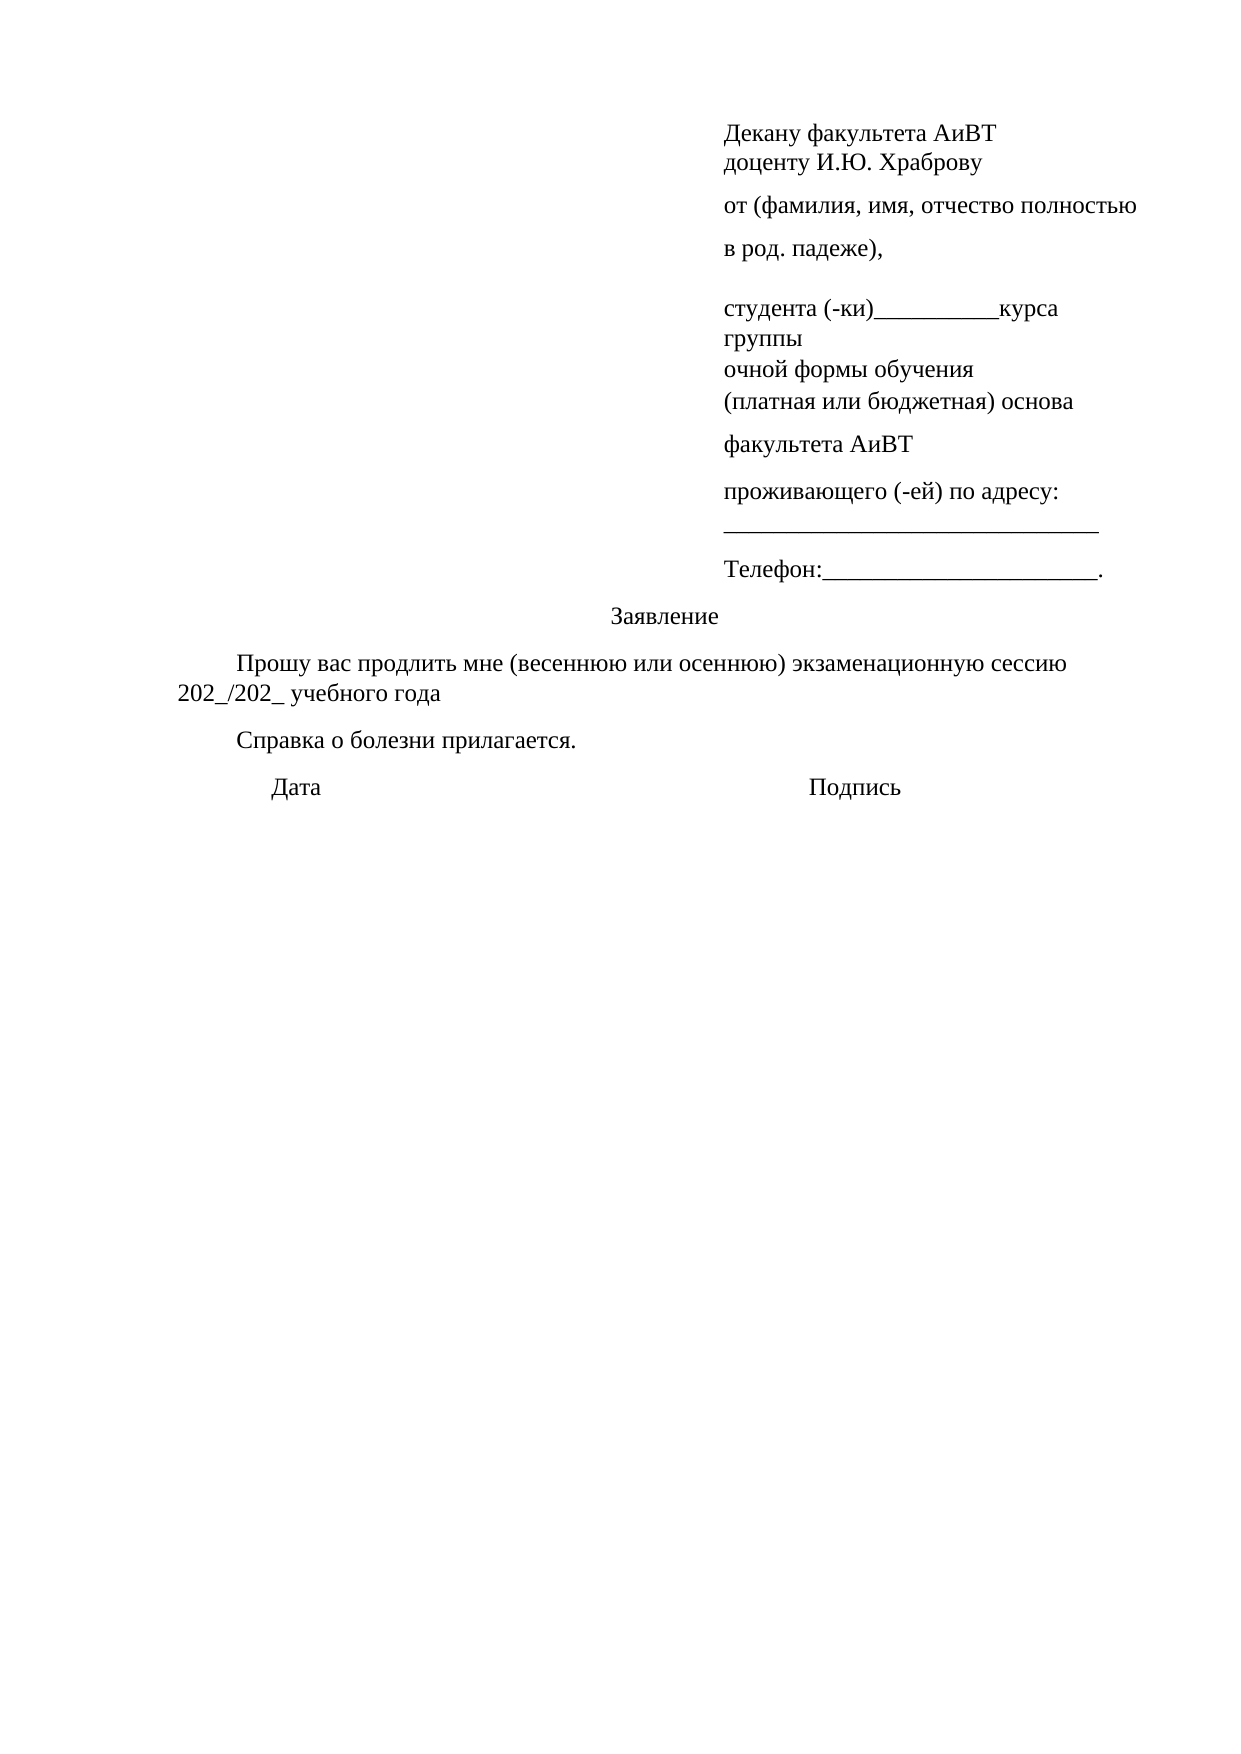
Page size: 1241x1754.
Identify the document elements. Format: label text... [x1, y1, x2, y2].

text от (фамилия, имя, отчество полностью в род. падеже), [723, 190, 1152, 262]
text Справка о болезни прилагается. [177, 725, 1152, 754]
text Телефон:______________________. [723, 554, 1152, 582]
text Заявление [177, 601, 1152, 629]
text студента (-ки)__________курса [723, 293, 1152, 322]
text Прошу вас продлить мне (весеннюю или осеннюю) экзаменационную сессию 202_/202_ учебного года [177, 648, 1152, 707]
text очной формы обучения [723, 354, 1152, 382]
text факультета АиВТ [723, 429, 1152, 458]
text (платная или бюджетная) основа [723, 386, 1152, 415]
text Дата Подпись [177, 772, 1152, 801]
text доценту И.Ю. Храброву [723, 147, 1152, 176]
text проживающего (-ей) по адресу: ______________________________ [723, 476, 1152, 535]
text Декану факультета АиВТ [723, 118, 1152, 147]
text группы [723, 323, 1152, 352]
